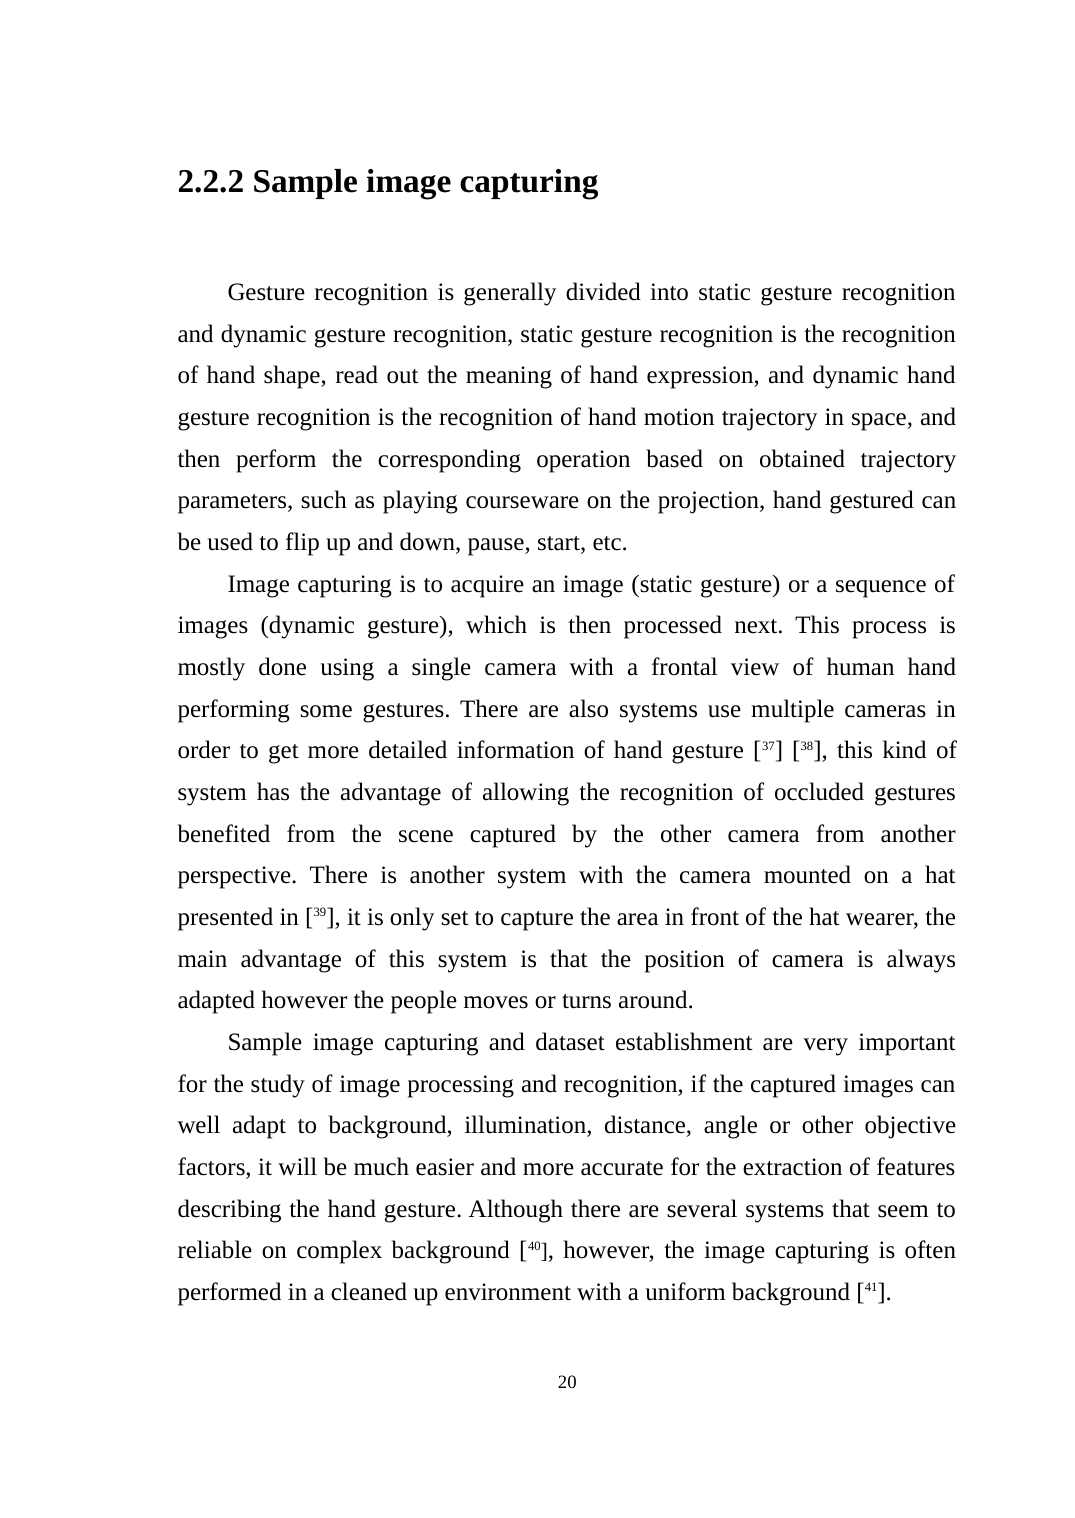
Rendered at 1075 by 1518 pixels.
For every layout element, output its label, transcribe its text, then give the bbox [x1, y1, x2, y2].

text Image capturing is to acquire an image (static gesture) or a sequence of images (dynamic gesture), which is then processed next. This process is mostly done using a single camera with a frontal view of human hand performing some gestures. There are also systems use multiple cameras in order to get more detailed information of hand gesture [] [], this kind of system has the advantage of allowing the recognition of occluded gestures benefited from the scene captured by the other camera from another perspective. There is another system with the camera mounted on a hat presented in [], it is only set to capture the area in front of the hat wearer, the main advantage of this system is that the position of camera is always adapted however the people moves or turns around. [177, 559, 957, 1017]
subtitle 2.2.2 Sample image capturing [177, 148, 957, 213]
text Sample image capturing and dataset establishment are very important for the study of image processing and recognition, if the captured images can well adapt to background, illumination, distance, angle or other objective factors, it will be much easier and more accurate for the extraction of features describing the hand gesture. Although there are several systems that seem to reliable on complex background [], however, the image capturing is often performed in a cleaned up environment with a uniform background []. [177, 1017, 957, 1309]
text Gesture recognition is generally divided into static gesture recognition and dynamic gesture recognition, static gesture recognition is the recognition of hand shape, read out the meaning of hand expression, and dynamic hand gesture recognition is the recognition of hand motion trajectory in space, and then perform the corresponding operation based on obtained trajectory parameters, such as playing courseware on the projection, hand gestured can be used to flip up and down, pause, start, etc. [177, 267, 957, 559]
